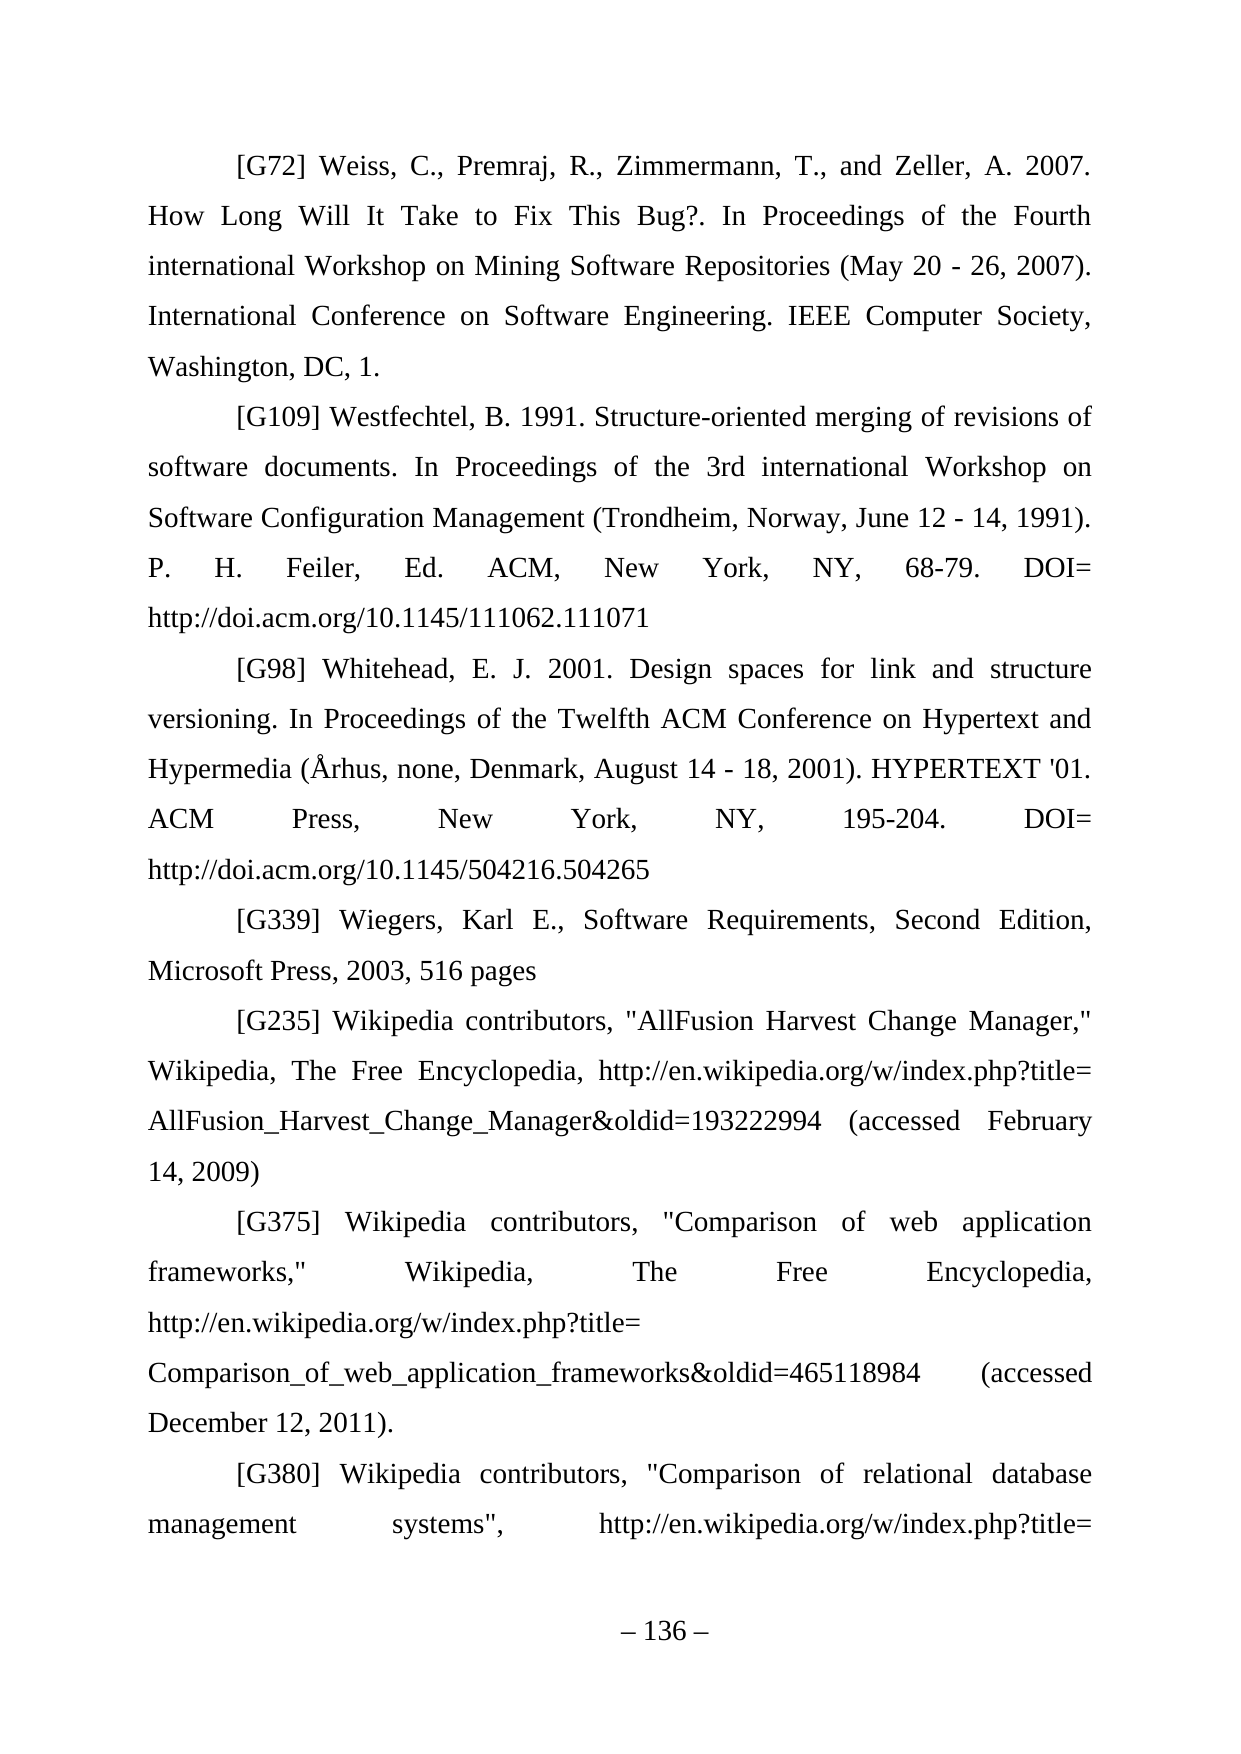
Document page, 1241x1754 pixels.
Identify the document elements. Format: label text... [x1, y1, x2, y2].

text [G98] Whitehead, E. J. 2001. Design spaces for link and structure versioning. In Proceedings of the Twelfth ACM Conference on Hypertext and Hypermedia (Århus, none, Denmark, August 14 - 18, 2001). HYPERTEXT '01. ACM Press, New York, NY, 195-204. DOI= http://doi.acm.org/10.1145/504216.504265 [148, 651, 1093, 886]
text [148, 1456, 1093, 1539]
text [G109] Westfechtel, B. 1991. Structure-oriented merging of revisions of software documents. In Proceedings of the 3rd international Workshop on Software Configuration Management (Trondheim, Norway, June 12 - 14, 1991). P. H. Feiler, Ed. ACM, New York, NY, 68-79. DOI= http://doi.acm.org/10.1145/111062.111071 [148, 399, 1093, 634]
text [G72] Weiss, C., Premraj, R., Zimmermann, T., and Zeller, A. 2007. How Long Will It Take to Fix This Bug?. In Proceedings of the Fourth international Workshop on Mining Software Repositories (May 20 - 26, 2007). International Conference on Software Engineering. IEEE Computer Society, Washington, DC, 1. [148, 148, 1093, 382]
text [G235] Wikipedia contributors, "AllFusion Harvest Change Manager," Wikipedia, The Free Encyclopedia, http://en.wikipedia.org/w/index.php?title= AllFusion_Harvest_Change_Manager&oldid=193222994 (accessed February 14, 2009) [148, 1003, 1093, 1187]
text [G339] Wiegers, Karl E., Software Requirements, Second Edition, Microsoft Press, 2003, 516 pages [148, 902, 1093, 986]
